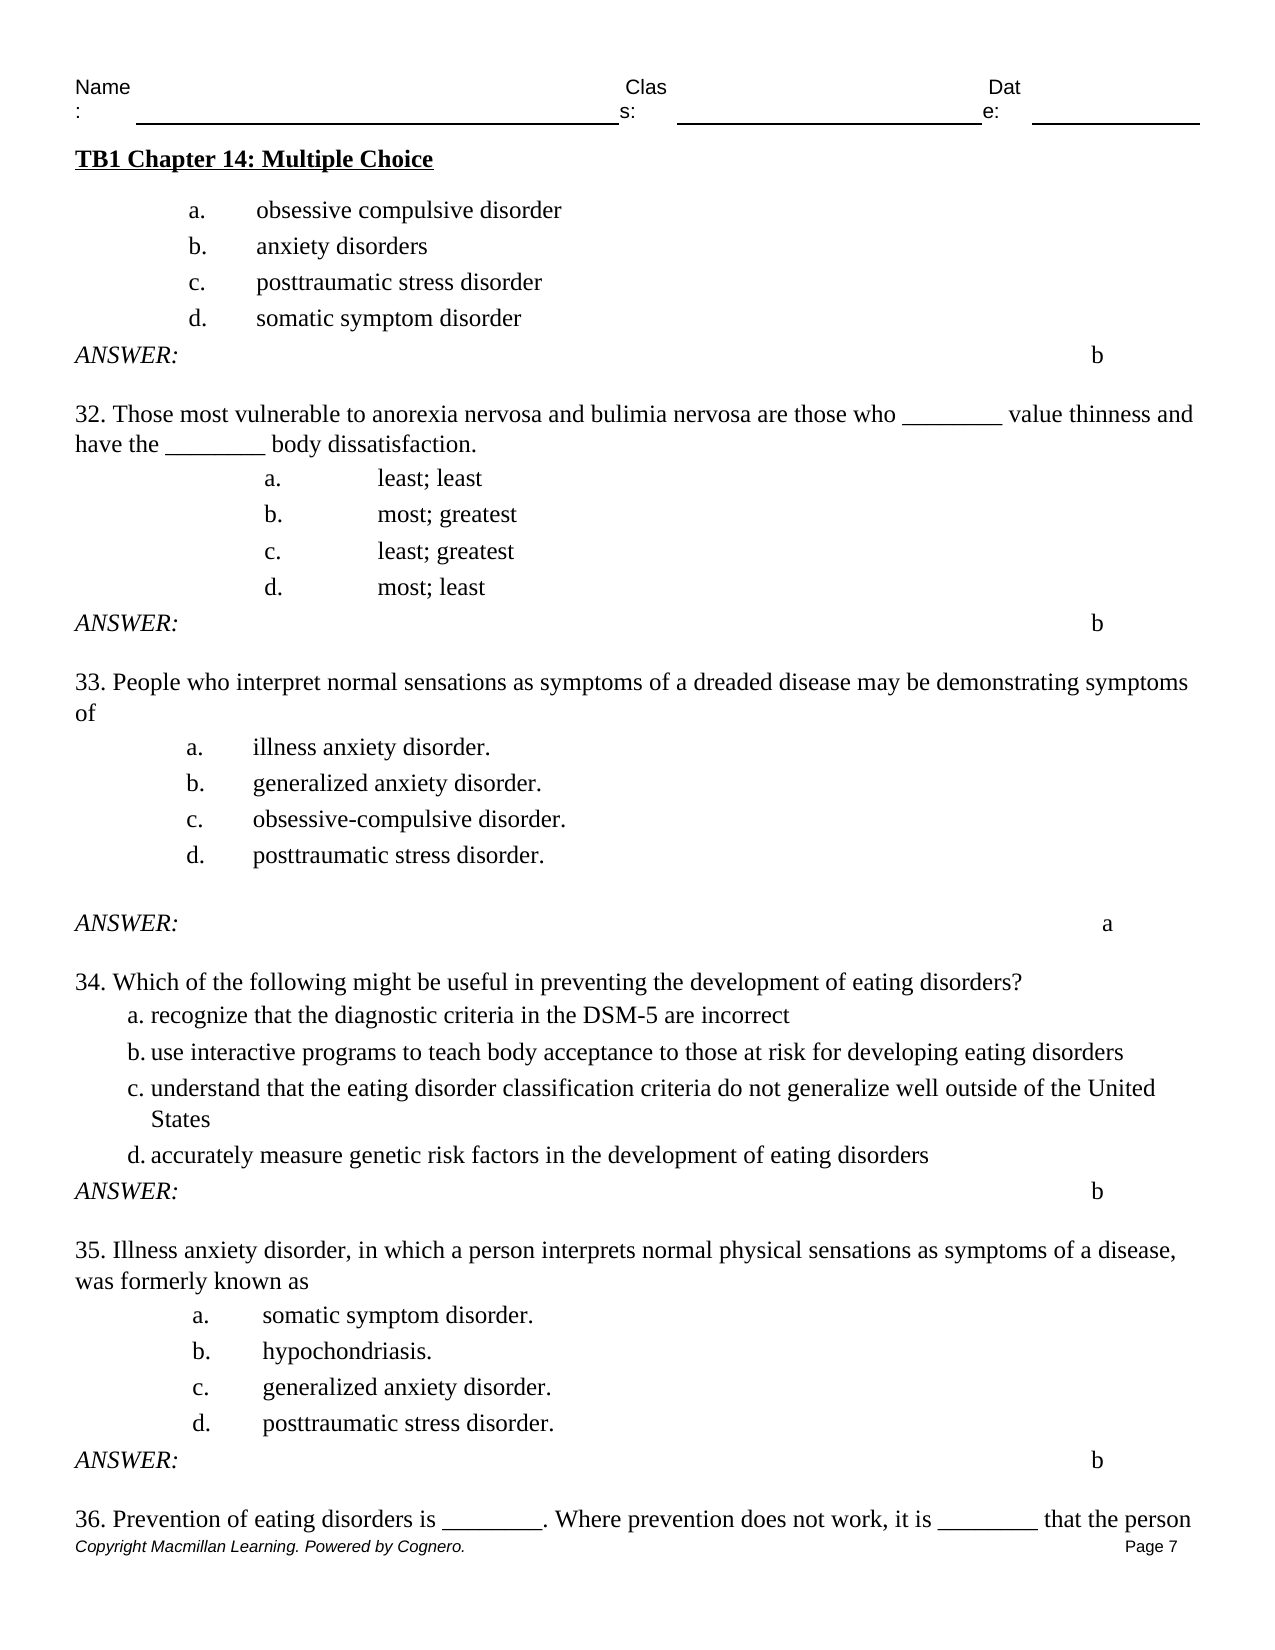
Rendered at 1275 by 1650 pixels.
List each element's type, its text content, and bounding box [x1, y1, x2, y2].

table_header 35. Illness anxiety disorder, in which a person interprets normal physical sensations as symptoms of a disease, was formerly known as [75, 1235, 1200, 1477]
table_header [75, 1504, 1200, 1532]
table_header 32. Those most vulnerable to anorexia nervosa and bulimia nervosa are those who ________ value thinness and have the ________ body dissatisfaction. [75, 399, 1200, 640]
table_header 34. Which of the following might be useful in preventing the development of eating disorders? [75, 967, 1200, 1208]
table_header 33. People who interpret normal sensations as symptoms of a dreaded disease may be demonstrating symptoms of [75, 667, 1200, 939]
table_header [75, 192, 1200, 372]
